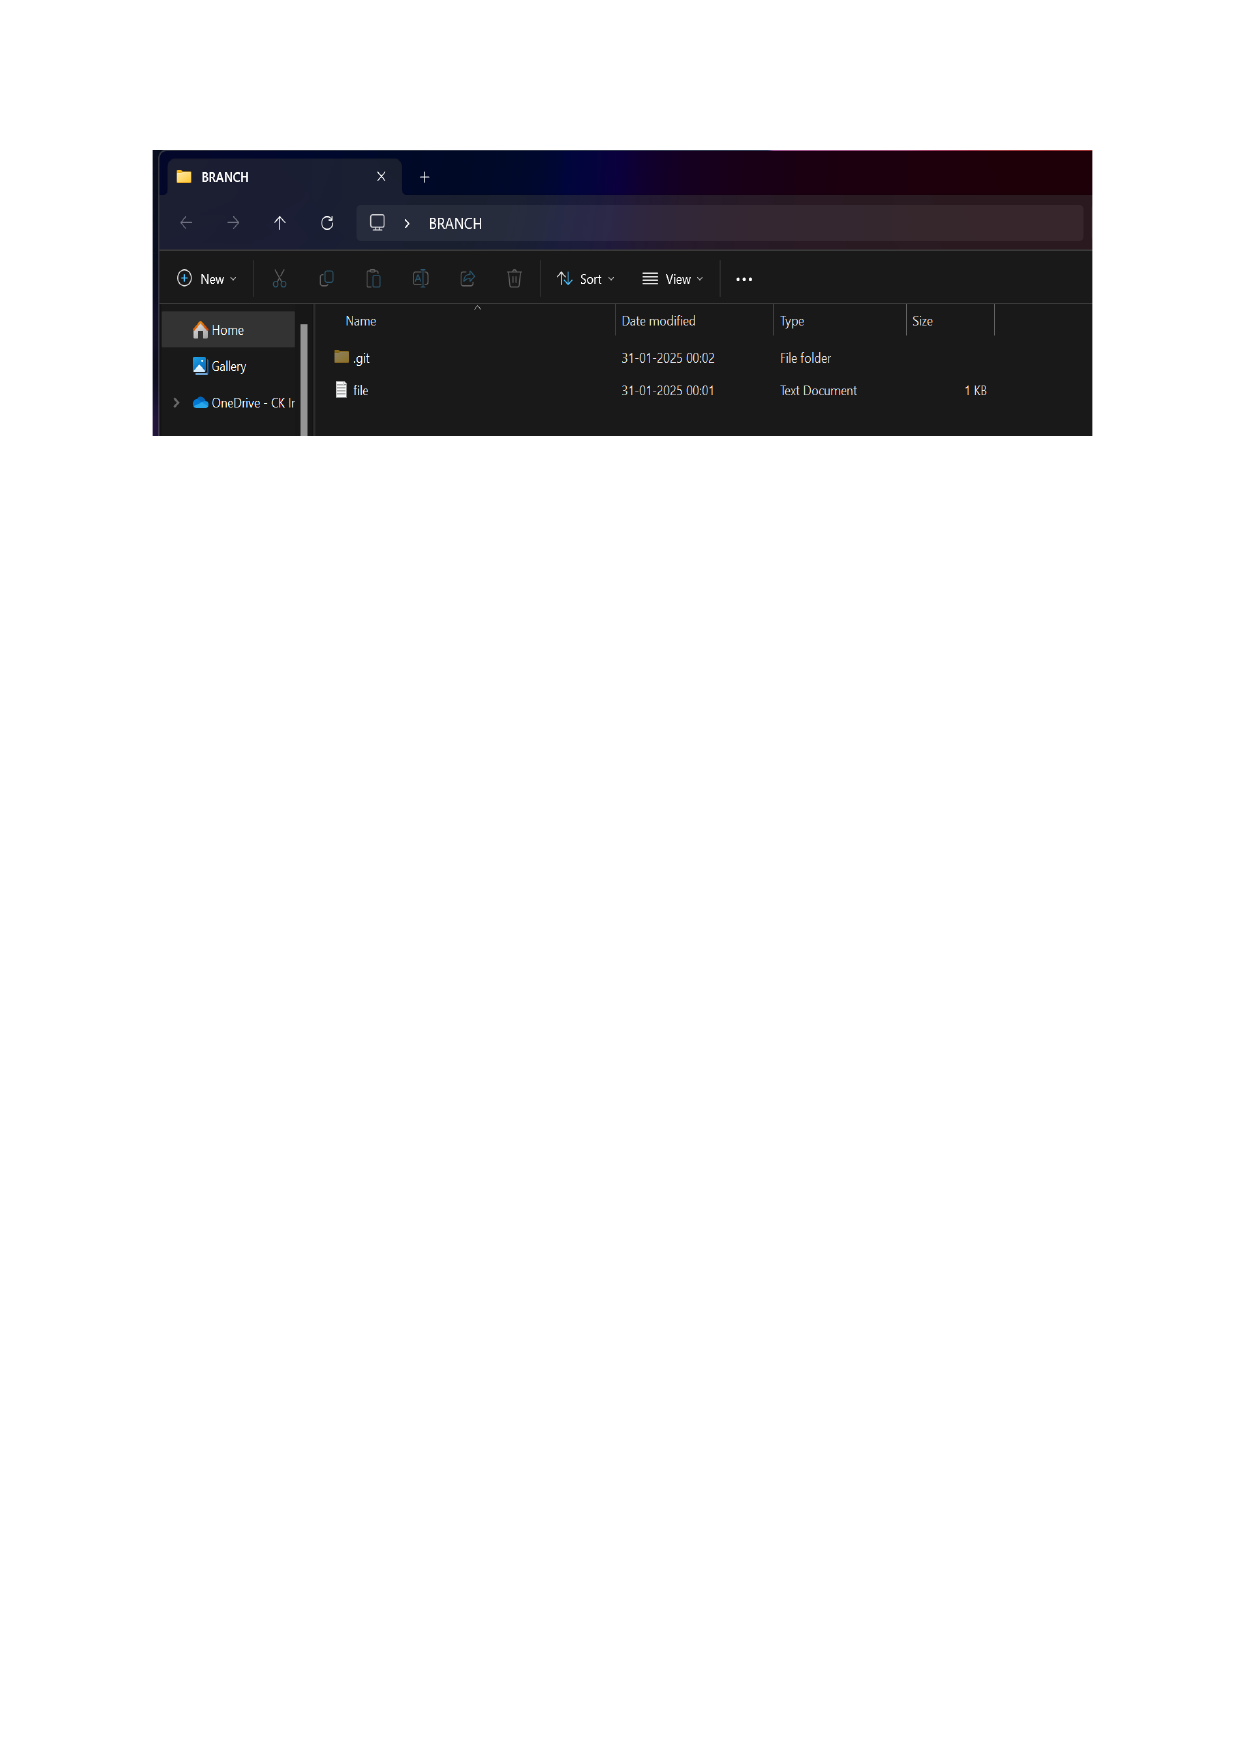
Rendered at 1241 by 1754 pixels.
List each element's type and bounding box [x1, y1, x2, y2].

picture [152, 150, 1093, 436]
